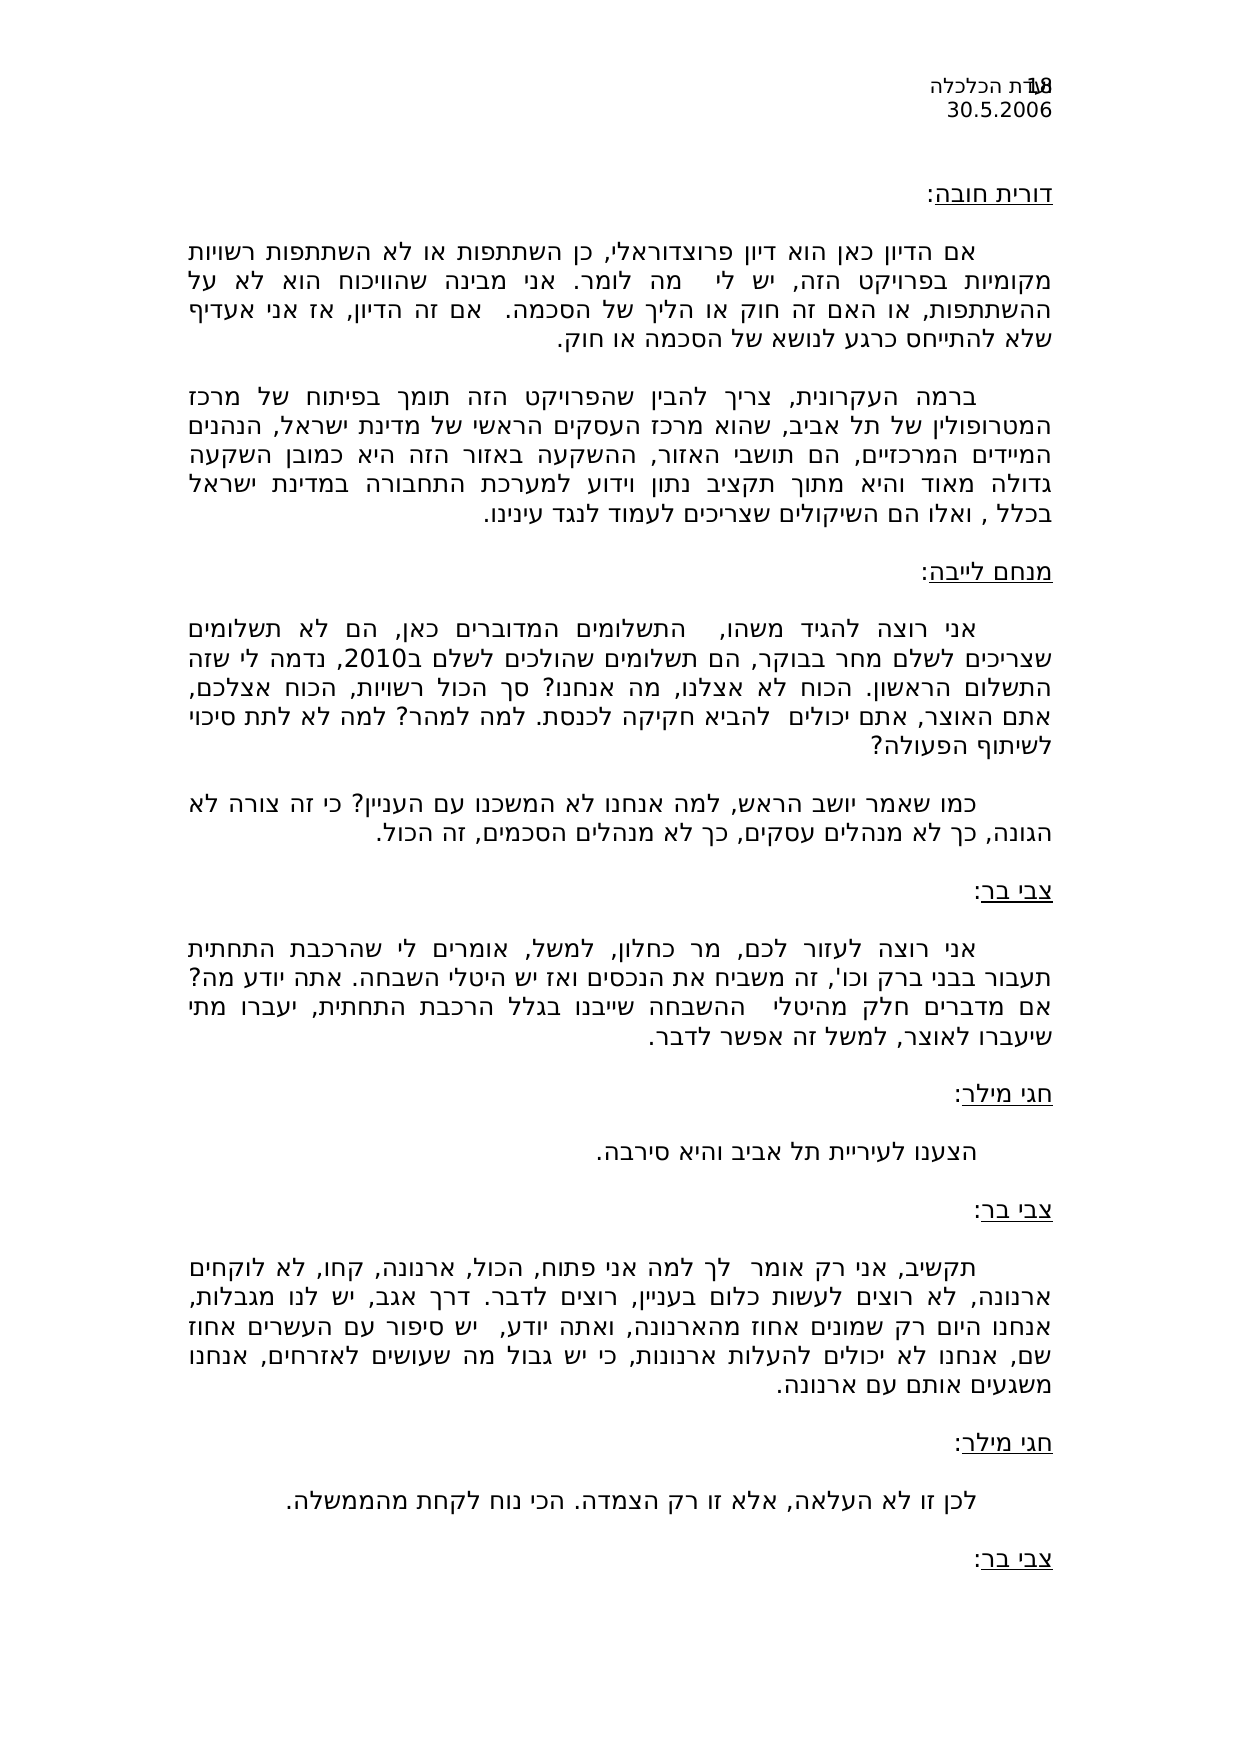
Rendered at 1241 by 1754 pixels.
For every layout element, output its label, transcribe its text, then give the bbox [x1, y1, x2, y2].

text אם הדיון כאן הוא דיון פרוצדוראלי, כן השתתפות או לא השתתפות רשויות מקומיות בפרויקט הזה, יש לי מה לומר. אני מבינה שהוויכוח הוא לא על ההשתתפות, או האם זה חוק או הליך של הסכמה. אם זה הדיון, אז אני אעדיף שלא להתייחס כרגע לנושא של הסכמה או חוק. [187, 237, 1053, 353]
text חגי מילר: [187, 1079, 1053, 1109]
text ברמה העקרונית, צריך להבין שהפרויקט הזה תומך בפיתוח של מרכז המטרופולין של תל אביב, שהוא מרכז העסקים הראשי של מדינת ישראל, הנהנים המיידים המרכזיים, הם תושבי האזור, ההשקעה באזור הזה היא כמובן השקעה גדולה מאוד והיא מתוך תקציב נתון וידוע למערכת התחבורה במדינת ישראל בכלל , ואלו הם השיקולים שצריכים לעמוד לנגד עינינו. [187, 382, 1053, 528]
text תקשיב, אני רק אומר לך למה אני פתוח, הכול, ארנונה, קחו, לא לוקחים ארנונה, לא רוצים לעשות כלום בעניין, רוצים לדבר. דרך אגב, יש לנו מגבלות, אנחנו היום רק שמונים אחוז מהארנונה, ואתה יודע, יש סיפור עם העשרים אחוז שם, אנחנו לא יכולים להעלות ארנונות, כי יש גבול מה שעושים לאזרחים, אנחנו משגעים אותם עם ארנונה. [187, 1253, 1053, 1399]
text דורית חובה: [187, 179, 1053, 208]
text חגי מילר: [187, 1428, 1053, 1457]
text כמו שאמר יושב הראש, למה אנחנו לא המשכנו עם העניין? כי זה צורה לא הגונה, כך לא מנהלים עסקים, כך לא מנהלים הסכמים, זה הכול. [187, 789, 1053, 847]
text אני רוצה לעזור לכם, מר כחלון, למשל, אומרים לי שהרכבת התחתית תעבור בבני ברק וכו', זה משביח את הנכסים ואז יש היטלי השבחה. אתה יודע מה? אם מדברים חלק מהיטלי ההשבחה שייבנו בגלל הרכבת התחתית, יעברו מתי שיעברו לאוצר, למשל זה אפשר לדבר. [187, 934, 1053, 1051]
text צבי בר: [187, 1195, 1053, 1224]
text לכן זו לא העלאה, אלא זו רק הצמדה. הכי נוח לקחת מהממשלה. [187, 1486, 1053, 1515]
text צבי בר: [187, 876, 1053, 905]
text מנחם לייבה: [187, 557, 1053, 586]
text צבי בר: [187, 1544, 1053, 1573]
text אני רוצה להגיד משהו, התשלומים המדוברים כאן, הם לא תשלומים שצריכים לשלם מחר בבוקר, הם תשלומים שהולכים לשלם ב2010, נדמה לי שזה התשלום הראשון. הכוח לא אצלנו, מה אנחנו? סך הכול רשויות, הכוח אצלכם, אתם האוצר, אתם יכולים להביא חקיקה לכנסת. למה למהר? למה לא לתת סיכוי לשיתוף הפעולה? [187, 614, 1053, 760]
text הצענו לעיריית תל אביב והיא סירבה. [187, 1137, 1053, 1167]
